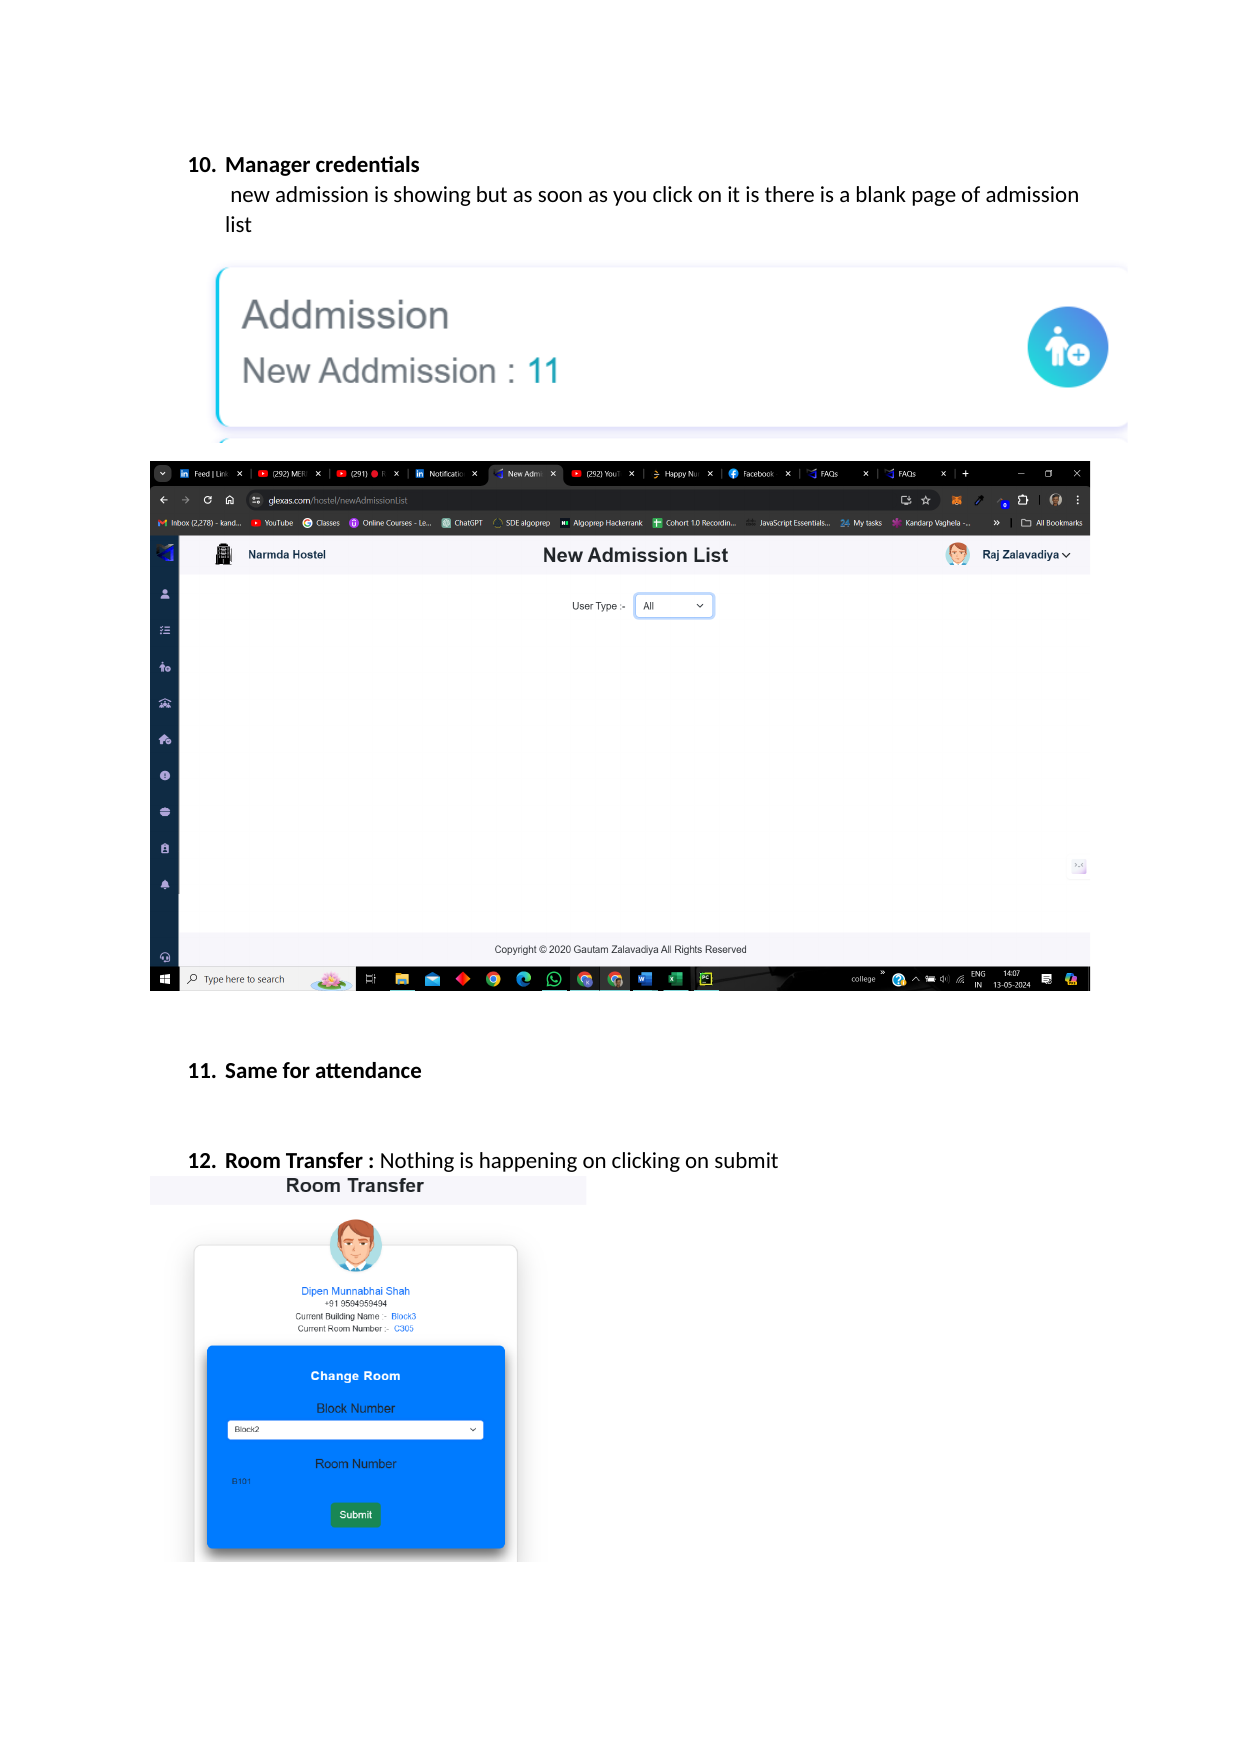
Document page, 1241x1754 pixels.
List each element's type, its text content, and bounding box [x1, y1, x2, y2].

list Room Transfer : Nothing is happening on clicking on submit [187, 1147, 1090, 1175]
list Same for attendance [187, 1056, 1090, 1084]
picture [150, 461, 1091, 991]
picture [150, 1176, 587, 1562]
list Manager credentials [187, 150, 1090, 178]
list new admission is showing but as soon as you click on it is there is a blank page of admission list [225, 180, 1090, 238]
picture [187, 257, 1128, 443]
